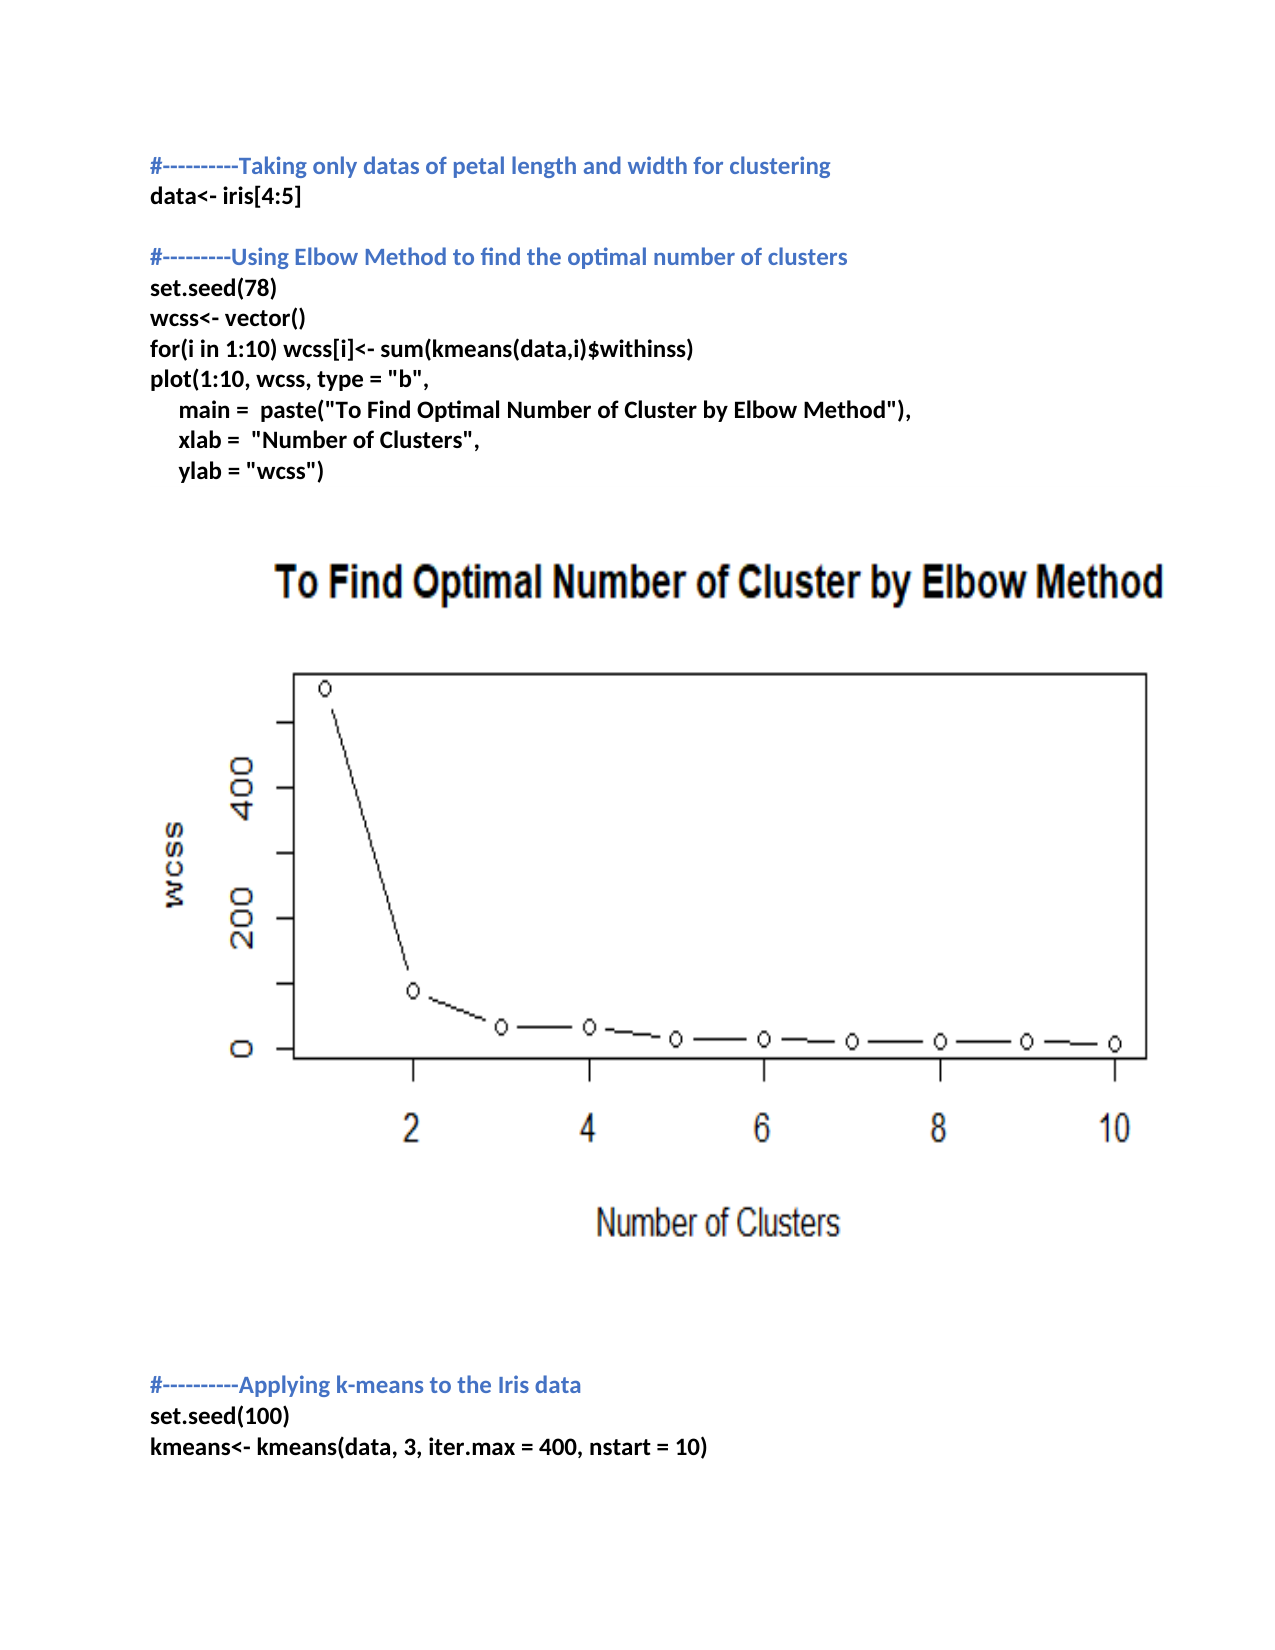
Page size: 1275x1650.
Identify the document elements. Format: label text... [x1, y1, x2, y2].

picture [150, 485, 1221, 1295]
text ylab = "wcss") [150, 455, 1125, 485]
text set.seed(78) [150, 272, 1125, 303]
text for(i in 1:10) wcss[i]<- sum(kmeans(data,i)$withinss) [150, 333, 1125, 364]
text #----------Applying k-means to the Iris data [150, 1370, 1125, 1400]
text kmeans<- kmeans(data, 3, iter.max = 400, nstart = 10) [150, 1431, 1125, 1461]
text #----------Taking only datas of petal length and width for clustering [150, 150, 1125, 181]
text plot(1:10, wcss, type = "b", [150, 364, 1125, 394]
text data<- iris[4:5] [150, 181, 1125, 211]
text xlab = "Number of Clusters", [150, 425, 1125, 455]
text main = paste("To Find Optimal Number of Cluster by Elbow Method"), [150, 394, 1125, 425]
text #---------Using Elbow Method to find the optimal number of clusters [150, 242, 1125, 272]
text wcss<- vector() [150, 303, 1125, 333]
text set.seed(100) [150, 1400, 1125, 1431]
